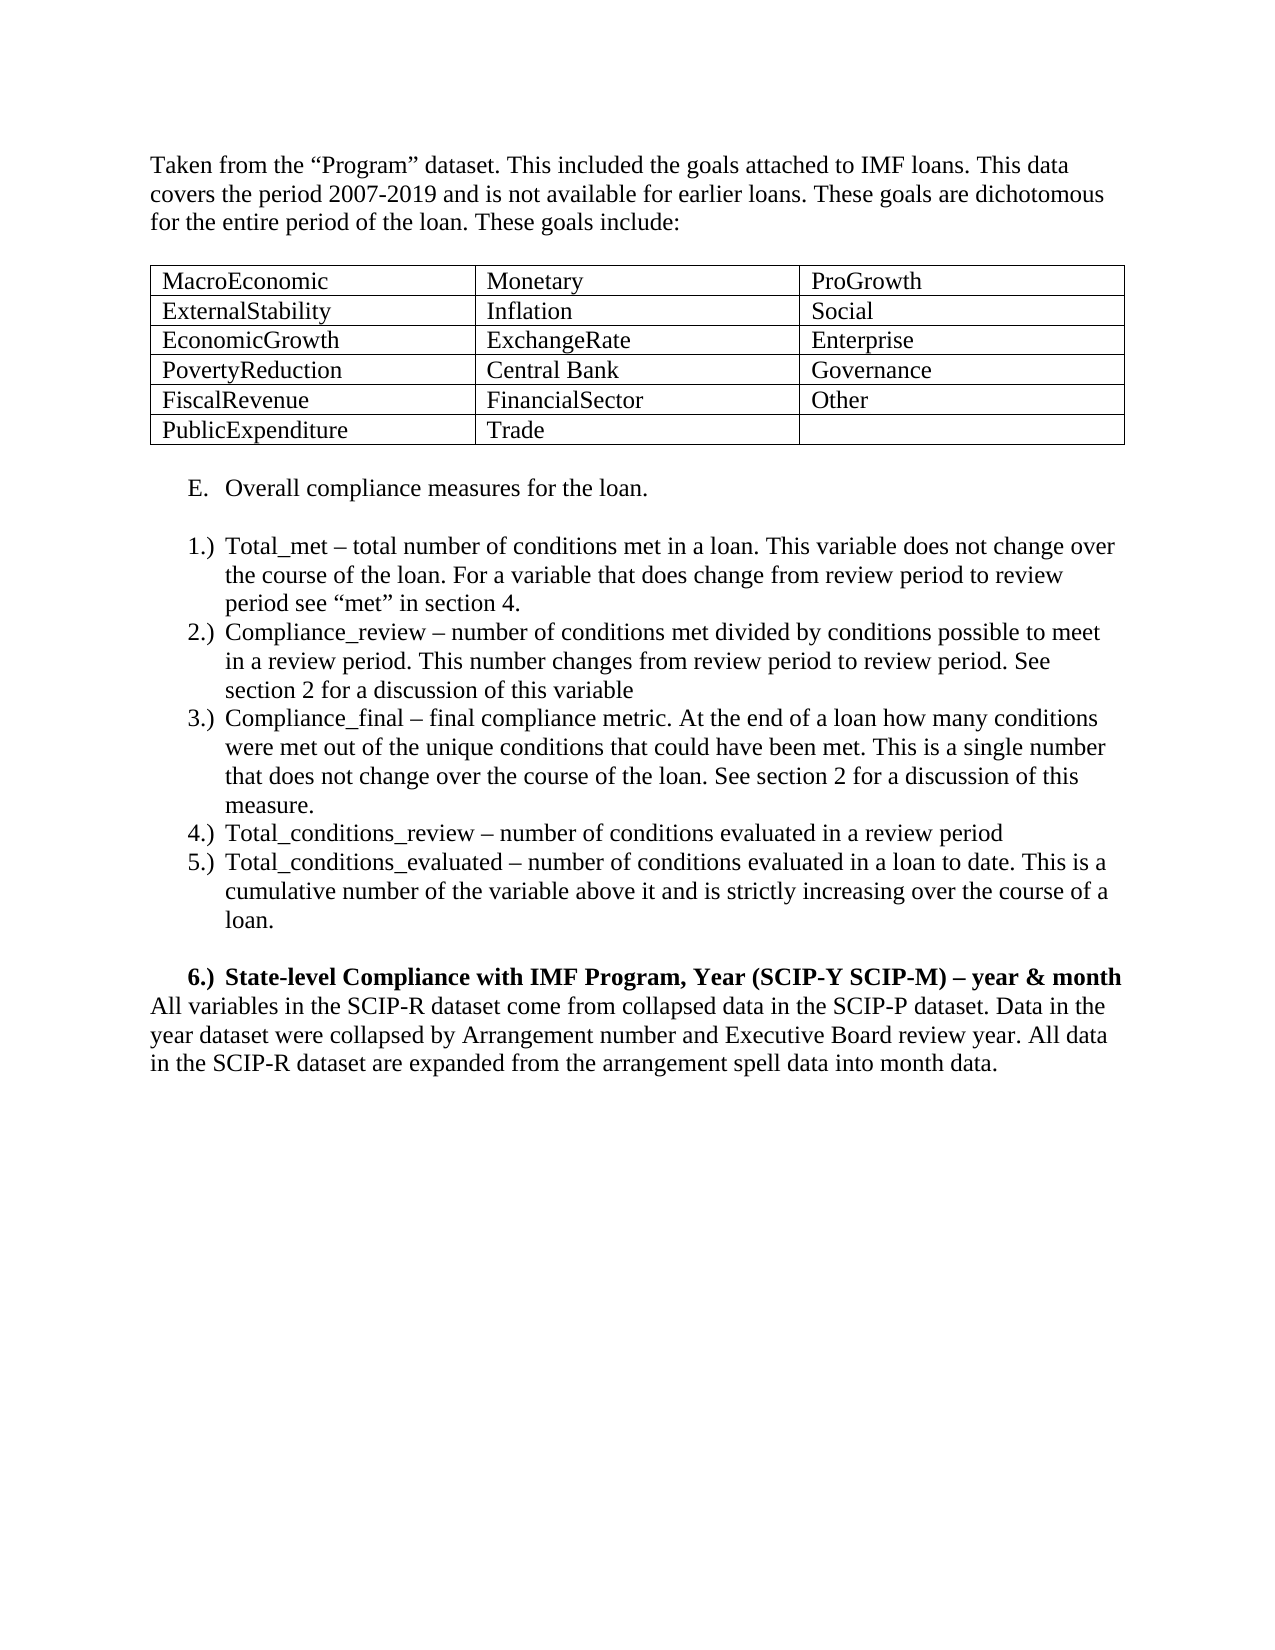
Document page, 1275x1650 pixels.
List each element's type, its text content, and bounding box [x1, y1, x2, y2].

table_cell FiscalRevenue [151, 385, 475, 414]
text Taken from the “Program” dataset. This included the goals attached to IMF loans. This data covers the period 2007-2019 and is not available for earlier loans. These goals are dichotomous for the entire period of the loan. These goals include: [150, 150, 1125, 236]
table_cell ExchangeRate [476, 326, 799, 354]
list Compliance_review – number of conditions met divided by conditions possible to meet in a review period. This number changes from review period to review period. See section 2 for a discussion of this variable [187, 617, 1125, 703]
list State-level Compliance with IMF Program, Year (SCIP-Y SCIP-M) – year & month [187, 962, 1125, 991]
table_header ProGrowth [800, 266, 1124, 295]
list Compliance_final – final compliance metric. At the end of a loan how many conditions were met out of the unique conditions that could have been met. This is a single number that does not change over the course of the loan. See section 2 for a discussion of this measure. [187, 703, 1125, 818]
list Total_met – total number of conditions met in a loan. This variable does not change over the course of the loan. For a variable that does change from review period to review period see “met” in section 4. [187, 531, 1125, 617]
table_cell FinancialSector [476, 385, 799, 414]
table_header Monetary [476, 266, 799, 295]
table_cell Enterprise [800, 326, 1124, 354]
table_cell Other [800, 385, 1124, 414]
text All variables in the SCIP-R dataset come from collapsed data in the SCIP-P dataset. Data in the year dataset were collapsed by Arrangement number and Executive Board review year. All data in the SCIP-R dataset are expanded from the arrangement spell data into month data. [150, 991, 1125, 1077]
table_cell PovertyReduction [151, 355, 475, 384]
table_cell [800, 415, 1124, 444]
table_cell Governance [800, 355, 1124, 384]
table_cell Social [800, 296, 1124, 324]
table_cell Trade [476, 415, 799, 444]
list Total_conditions_evaluated – number of conditions evaluated in a loan to date. This is a cumulative number of the variable above it and is strictly increasing over the course of a loan. [187, 847, 1125, 933]
table_cell Central Bank [476, 355, 799, 384]
list Overall compliance measures for the loan. [187, 473, 1125, 502]
list Total_conditions_review – number of conditions evaluated in a review period [187, 818, 1125, 847]
table_cell ExternalStability [151, 296, 475, 324]
table_cell Inflation [476, 296, 799, 324]
table_cell EconomicGrowth [151, 326, 475, 354]
table_cell PublicExpenditure [151, 415, 475, 444]
table_header MacroEconomic [151, 266, 475, 295]
